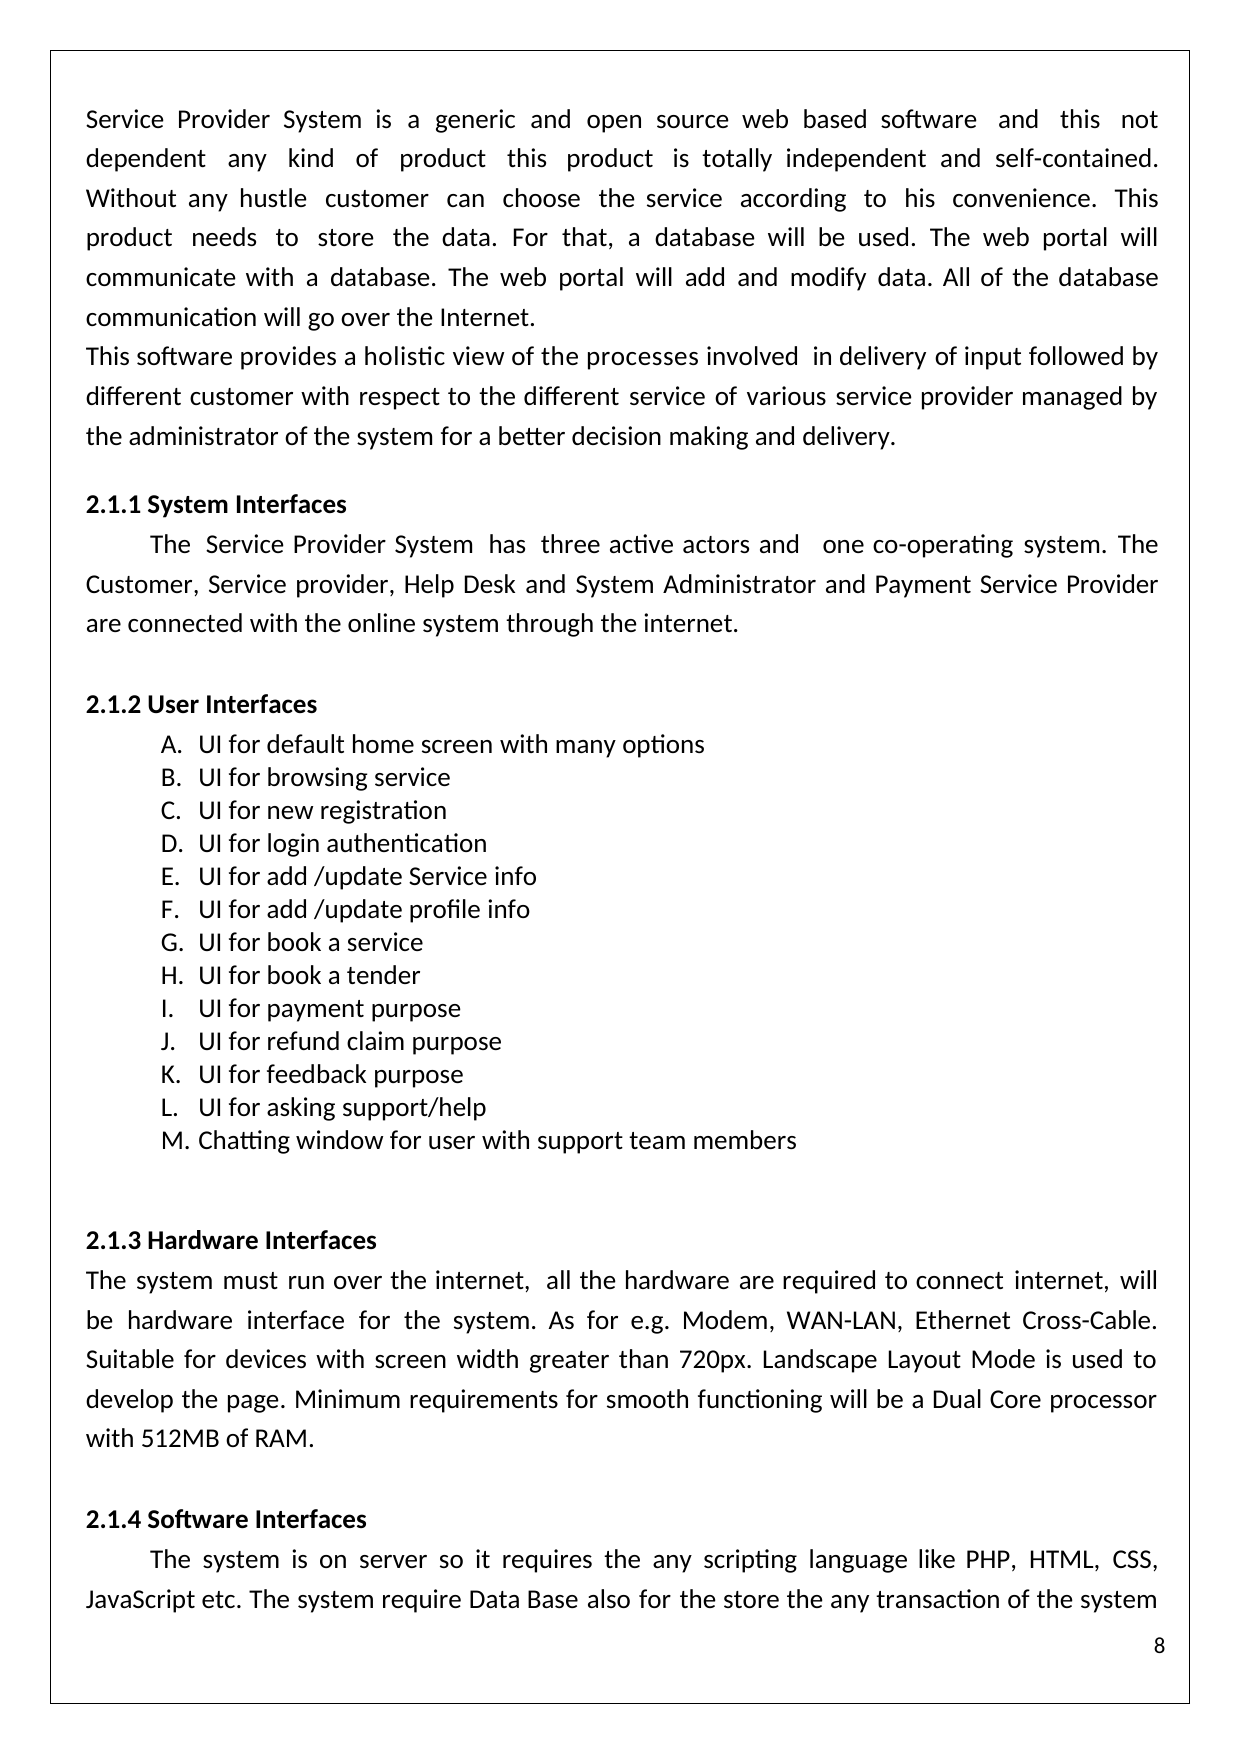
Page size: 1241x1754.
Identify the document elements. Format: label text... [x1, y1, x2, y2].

list UI for browsing service [161, 760, 1165, 793]
list UI for login authentication [161, 826, 1165, 859]
list UI for default home screen with many options [161, 727, 1165, 760]
text 2.1.3 Hardware Interfaces [86, 1223, 569, 1256]
list UI for feedback purpose [161, 1057, 1165, 1090]
text 2.1.1 System Interfaces [86, 487, 540, 520]
list UI for refund claim purpose [161, 1024, 1165, 1057]
text 2.1.4 Software Interfaces [86, 1502, 560, 1535]
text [86, 1542, 1159, 1615]
list Chatting window for user with support team members [161, 1123, 1165, 1156]
list UI for new registration [161, 793, 1165, 826]
text This software provides a holistic view of the processes involved in delivery of input followed by different customer with respect to the different service of various service provider managed by the administrator of the system for a better decision making and delivery. [86, 339, 1158, 452]
text The Service Provider System has three active actors and one co-operating system. The Customer, Service provider, Help Desk and System Administrator and Payment Service Provider are connected with the online system through the internet. [86, 527, 1159, 639]
list UI for add /update Service info [161, 859, 1165, 892]
list UI for book a tender [161, 958, 1165, 991]
list UI for asking support/help [161, 1090, 1165, 1123]
list UI for book a service [161, 925, 1165, 958]
text 2.1.2 User Interfaces [86, 687, 501, 720]
list UI for payment purpose [161, 991, 1165, 1024]
list UI for add /update profile info [161, 892, 1165, 925]
text Service Provider System is a generic and open source web based software and this not dependent any kind of product this product is totally independent and self-contained. Without any hustle customer can choose the service according to his convenience. This product needs to store the data. For that, a database will be used. The web portal will communicate with a database. The web portal will add and modify data. All of the database communication will go over the Internet. [86, 102, 1159, 333]
text The system must run over the internet, all the hardware are required to connect internet, will be hardware interface for the system. As for e.g. Modem, WAN-LAN, Ethernet Cross-Cable. Suitable for devices with screen width greater than 720px. Landscape Layout Mode is used to develop the page. Minimum requirements for smooth functioning will be a Dual Core processor with 512MB of RAM. [86, 1263, 1159, 1455]
